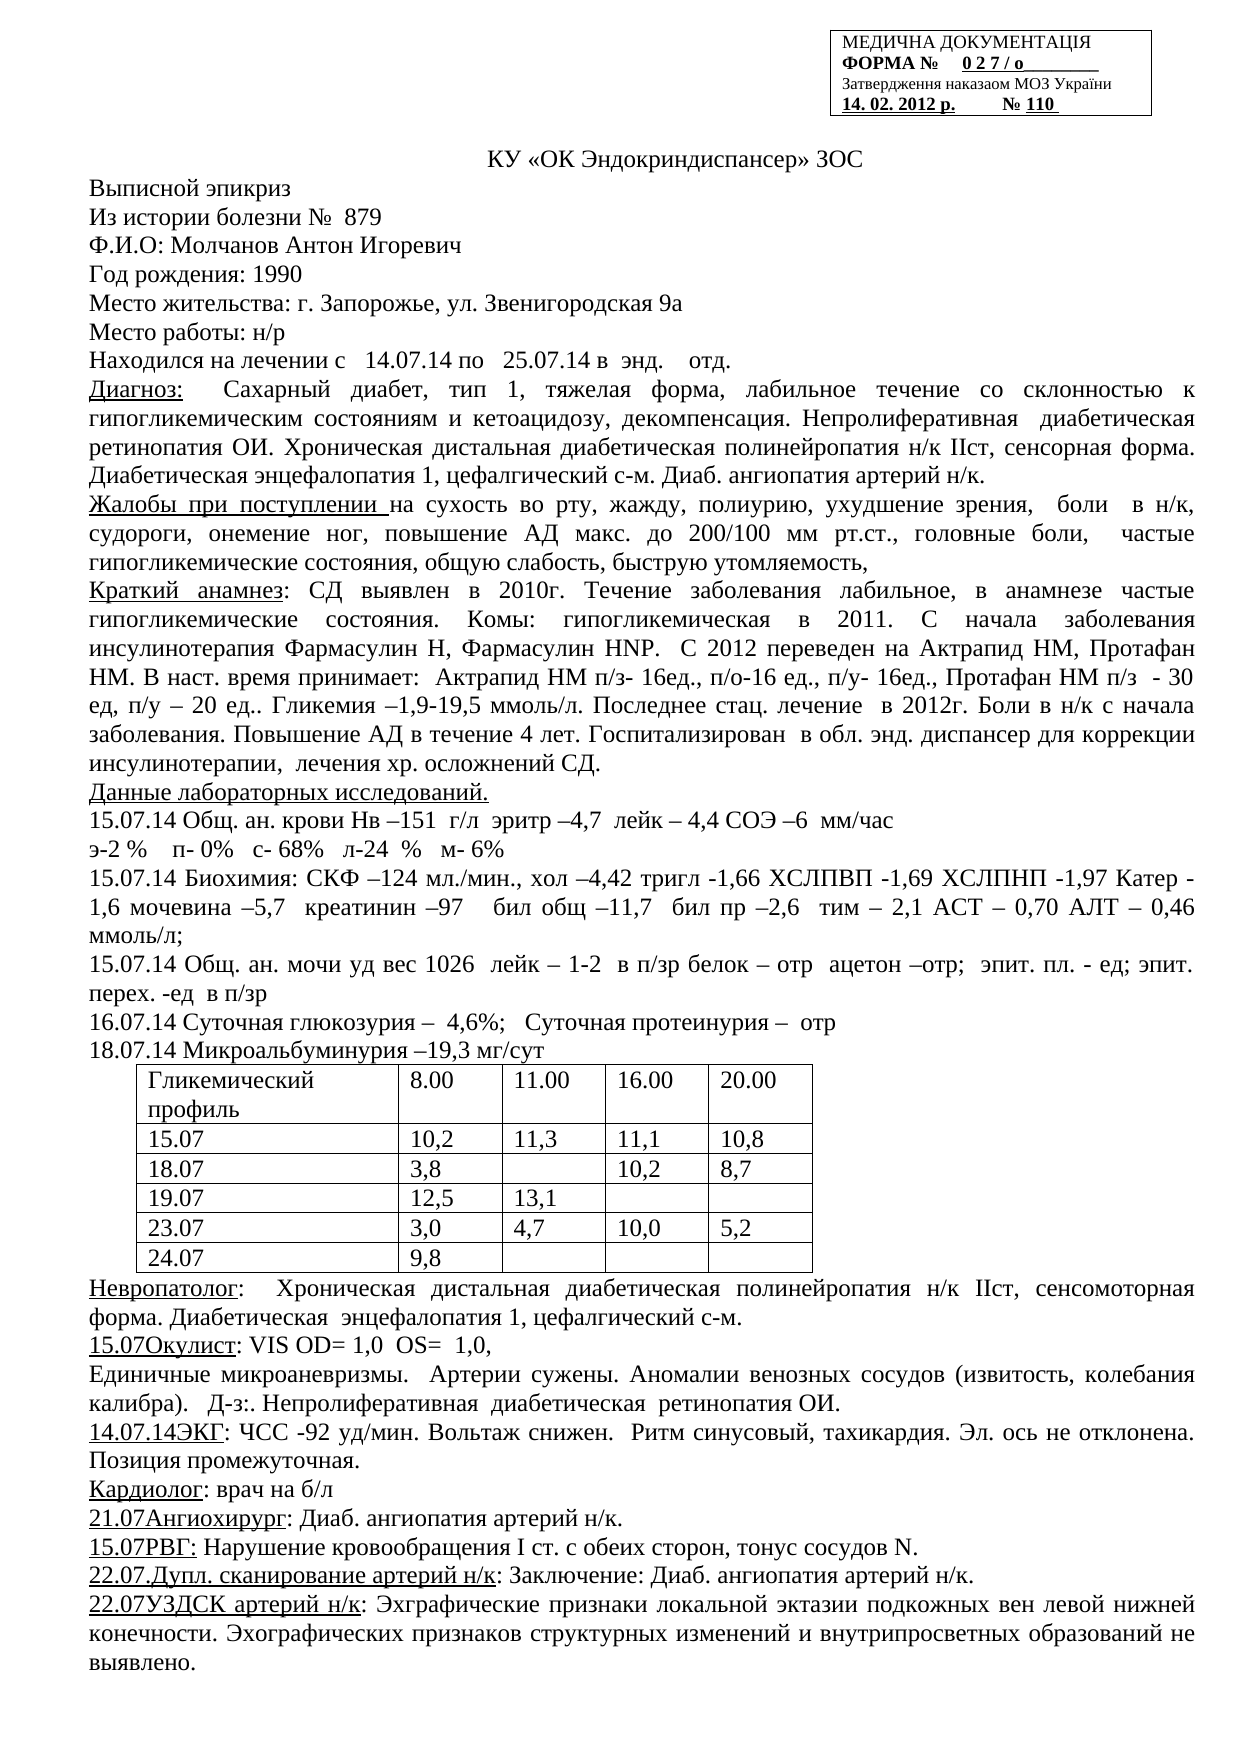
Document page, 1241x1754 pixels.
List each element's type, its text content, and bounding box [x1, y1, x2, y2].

text Место жительства: г. Запорожье, ул. Звенигородская 9а [89, 288, 1196, 317]
table_header 20.00 [709, 1065, 812, 1123]
text 15.07.14 Общ. ан. крови Нв –151 г/л эритр –4,7 лейк – 4,4 СОЭ –6 мм/час [89, 806, 1196, 834]
text 16.07.14 Суточная глюкозурия – 4,6%; Суточная протеинурия – отр [89, 1007, 1196, 1036]
table_cell [709, 1184, 812, 1212]
table_header 16.00 [606, 1065, 708, 1123]
table_cell [709, 1243, 812, 1272]
text Находился на лечении с 14.07.14 по 25.07.14 в энд. отд. [89, 346, 1196, 374]
table_cell 10,8 [709, 1124, 812, 1153]
text 15.07Окулист: VIS OD= 1,0 OS= 1,0, [89, 1330, 1196, 1359]
table_cell 10,0 [606, 1213, 708, 1242]
table_cell 12,5 [399, 1184, 502, 1212]
table_cell 10,2 [399, 1124, 502, 1153]
table_header 11.00 [503, 1065, 605, 1123]
table_cell 13,1 [503, 1184, 605, 1212]
text Единичные микроаневризмы. Артерии сужены. Аномалии венозных сосудов (извитость, колебания калибра). Д-з:. Непролиферативная диабетическая ретинопатия ОИ. [89, 1359, 1196, 1417]
table_cell 23.07 [137, 1213, 398, 1242]
table_cell 11,1 [606, 1124, 708, 1153]
table_cell [606, 1184, 708, 1212]
table_cell 8,7 [709, 1154, 812, 1182]
text 21.07Ангиохирург: Диаб. ангиопатия артерий н/к. [89, 1503, 1196, 1532]
table_cell 15.07 [137, 1124, 398, 1153]
text Диагноз: Сахарный диабет, тип 1, тяжелая форма, лабильное течение со склонностью к гипогликемическим состояниям и кетоацидозу, декомпенсация. Непролиферативная диабетическая ретинопатия ОИ. Хроническая дистальная диабетическая полинейропатия н/к IIст, сенсорная форма. Диабетическая энцефалопатия 1, цефалгический с-м. Диаб. ангиопатия артерий н/к. [89, 374, 1196, 489]
text 15.07.14 Биохимия: СКФ –124 мл./мин., хол –4,42 тригл -1,66 ХСЛПВП -1,69 ХСЛПНП -1,97 Катер -1,6 мочевина –5,7 креатинин –97 бил общ –11,7 бил пр –2,6 тим – 2,1 АСТ – 0,70 АЛТ – 0,46 ммоль/л; [89, 863, 1196, 949]
table_cell 11,3 [503, 1124, 605, 1153]
text 14.07.14ЭКГ: ЧСС -92 уд/мин. Вольтаж снижен. Ритм синусовый, тахикардия. Эл. ось не отклонена. Позиция промежуточная. [89, 1417, 1196, 1474]
text 22.07.Дупл. сканирование артерий н/к: Заключение: Диаб. ангиопатия артерий н/к. [89, 1560, 1196, 1589]
subtitle Выписной эпикриз [89, 173, 1202, 202]
table_cell 4,7 [503, 1213, 605, 1242]
table_cell 3,8 [399, 1154, 502, 1182]
subtitle Ф.И.О: Молчанов Антон Игоревич [89, 231, 1196, 259]
text Место работы: н/р [89, 317, 1196, 346]
subtitle 15.07.14 Общ. ан. мочи уд вес 1026 лейк – 1-2 в п/зр белок – отр ацетон –отр; эпит. пл. - ед; эпит. перех. -ед в п/зр [89, 949, 1196, 1007]
table_cell [503, 1154, 605, 1182]
table_header Гликемический профиль [137, 1065, 398, 1123]
table_cell [606, 1243, 708, 1272]
text э-2 % п- 0% с- 68% л-24 % м- 6% [89, 834, 1196, 863]
text 15.07РВГ: Нарушение кровообращения I ст. с обеих сторон, тонус сосудов N. [89, 1532, 1196, 1560]
table_cell [503, 1243, 605, 1272]
table_cell 3,0 [399, 1213, 502, 1242]
text Кардиолог: врач на б/л [89, 1474, 1196, 1503]
text Жалобы при поступлении на сухость во рту, жажду, полиурию, ухудшение зрения, боли в н/к, судороги, онемение ног, повышение АД макс. до 200/100 мм рт.ст., головные боли, частые гипогликемические состояния, общую слабость, быструю утомляемость, [89, 489, 1196, 576]
table_header 8.00 [399, 1065, 502, 1123]
text Невропатолог: Хроническая дистальная диабетическая полинейропатия н/к IIст, сенсомоторная форма. Диабетическая энцефалопатия 1, цефалгический с-м. [89, 1273, 1196, 1330]
table_cell 10,2 [606, 1154, 708, 1182]
table_cell 18.07 [137, 1154, 398, 1182]
text 22.07УЗДСК артерий н/к: Эхграфические признаки локальной эктазии подкожных вен левой нижней конечности. Эхографических признаков структурных изменений и внутрипросветных образований не выявлено. [89, 1589, 1196, 1675]
text Год рождения: 1990 [89, 259, 1196, 288]
text Данные лабораторных исследований. [89, 777, 1196, 806]
table_cell 9,8 [399, 1243, 502, 1272]
subtitle КУ «ОК Эндокриндиспансер» ЗОС [148, 144, 1202, 173]
table_cell 24.07 [137, 1243, 398, 1272]
subtitle Из истории болезни № 879 [89, 202, 1196, 231]
subtitle 18.07.14 Микроальбуминурия –19,3 мг/сут [89, 1036, 1196, 1064]
table_cell 19.07 [137, 1184, 398, 1212]
text Краткий анамнез: СД выявлен в 2010г. Течение заболевания лабильное, в анамнезе частые гипогликемические состояния. Комы: гипогликемическая в 2011. С начала заболевания инсулинотерапия Фармасулин Н, Фармасулин НNР. С 2012 переведен на Актрапид НМ, Протафан НМ. В наст. время принимает: Актрапид НМ п/з- 16ед., п/о-16 ед., п/у- 16ед., Протафан НМ п/з - 30 ед, п/у – 20 ед.. Гликемия –1,9-19,5 ммоль/л. Последнее стац. лечение в 2012г. Боли в н/к с начала заболевания. Повышение АД в течение 4 лет. Госпитализирован в обл. энд. диспансер для коррекции инсулинотерапии, лечения хр. осложнений СД. [89, 576, 1196, 777]
table_cell 5,2 [709, 1213, 812, 1242]
